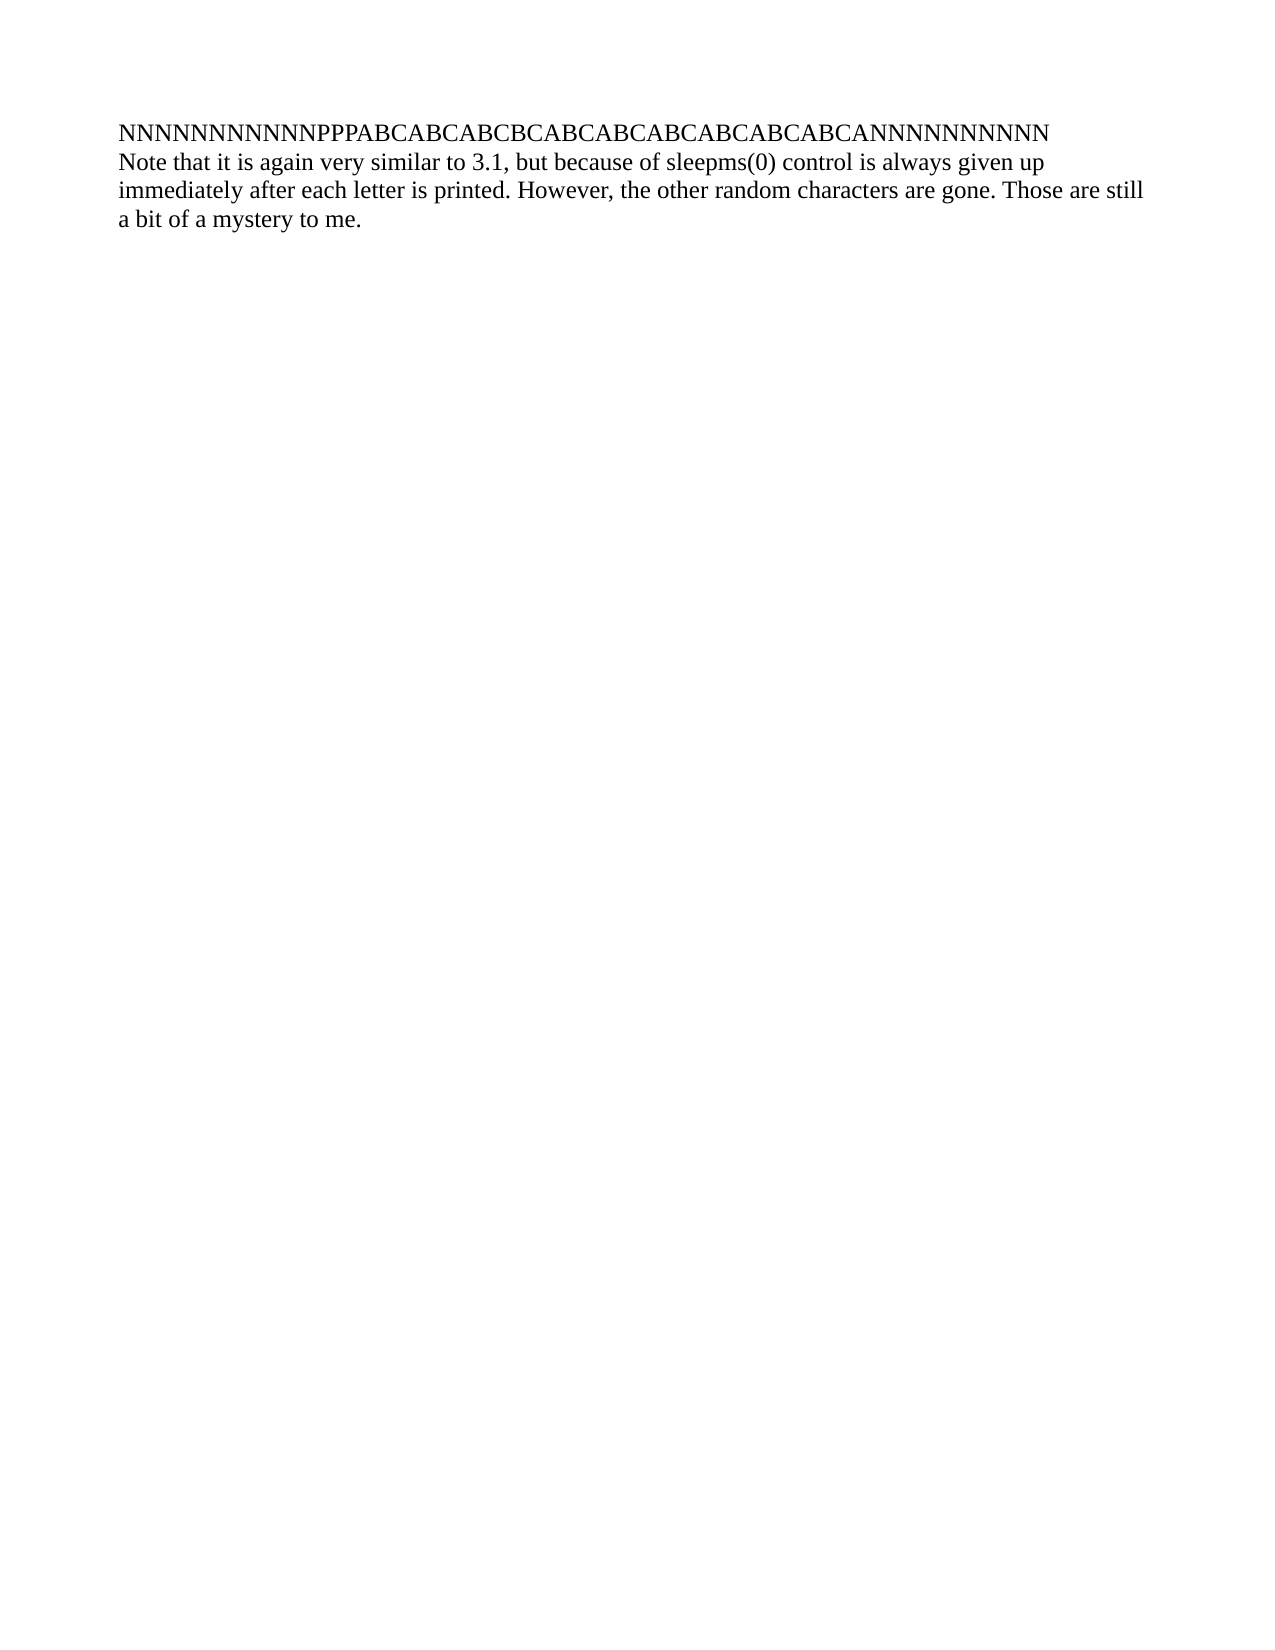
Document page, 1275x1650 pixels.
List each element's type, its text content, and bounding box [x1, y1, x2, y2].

text NNNNNNNNNNNPPPABCABCABCBCABCABCABCABCABCABCANNNNNNNNNN [118, 118, 1157, 147]
text Note that it is again very similar to 3.1, but because of sleepms(0) control is always given up immediately after each letter is printed. However, the other random characters are gone. Those are still a bit of a mystery to me. [118, 147, 1157, 233]
